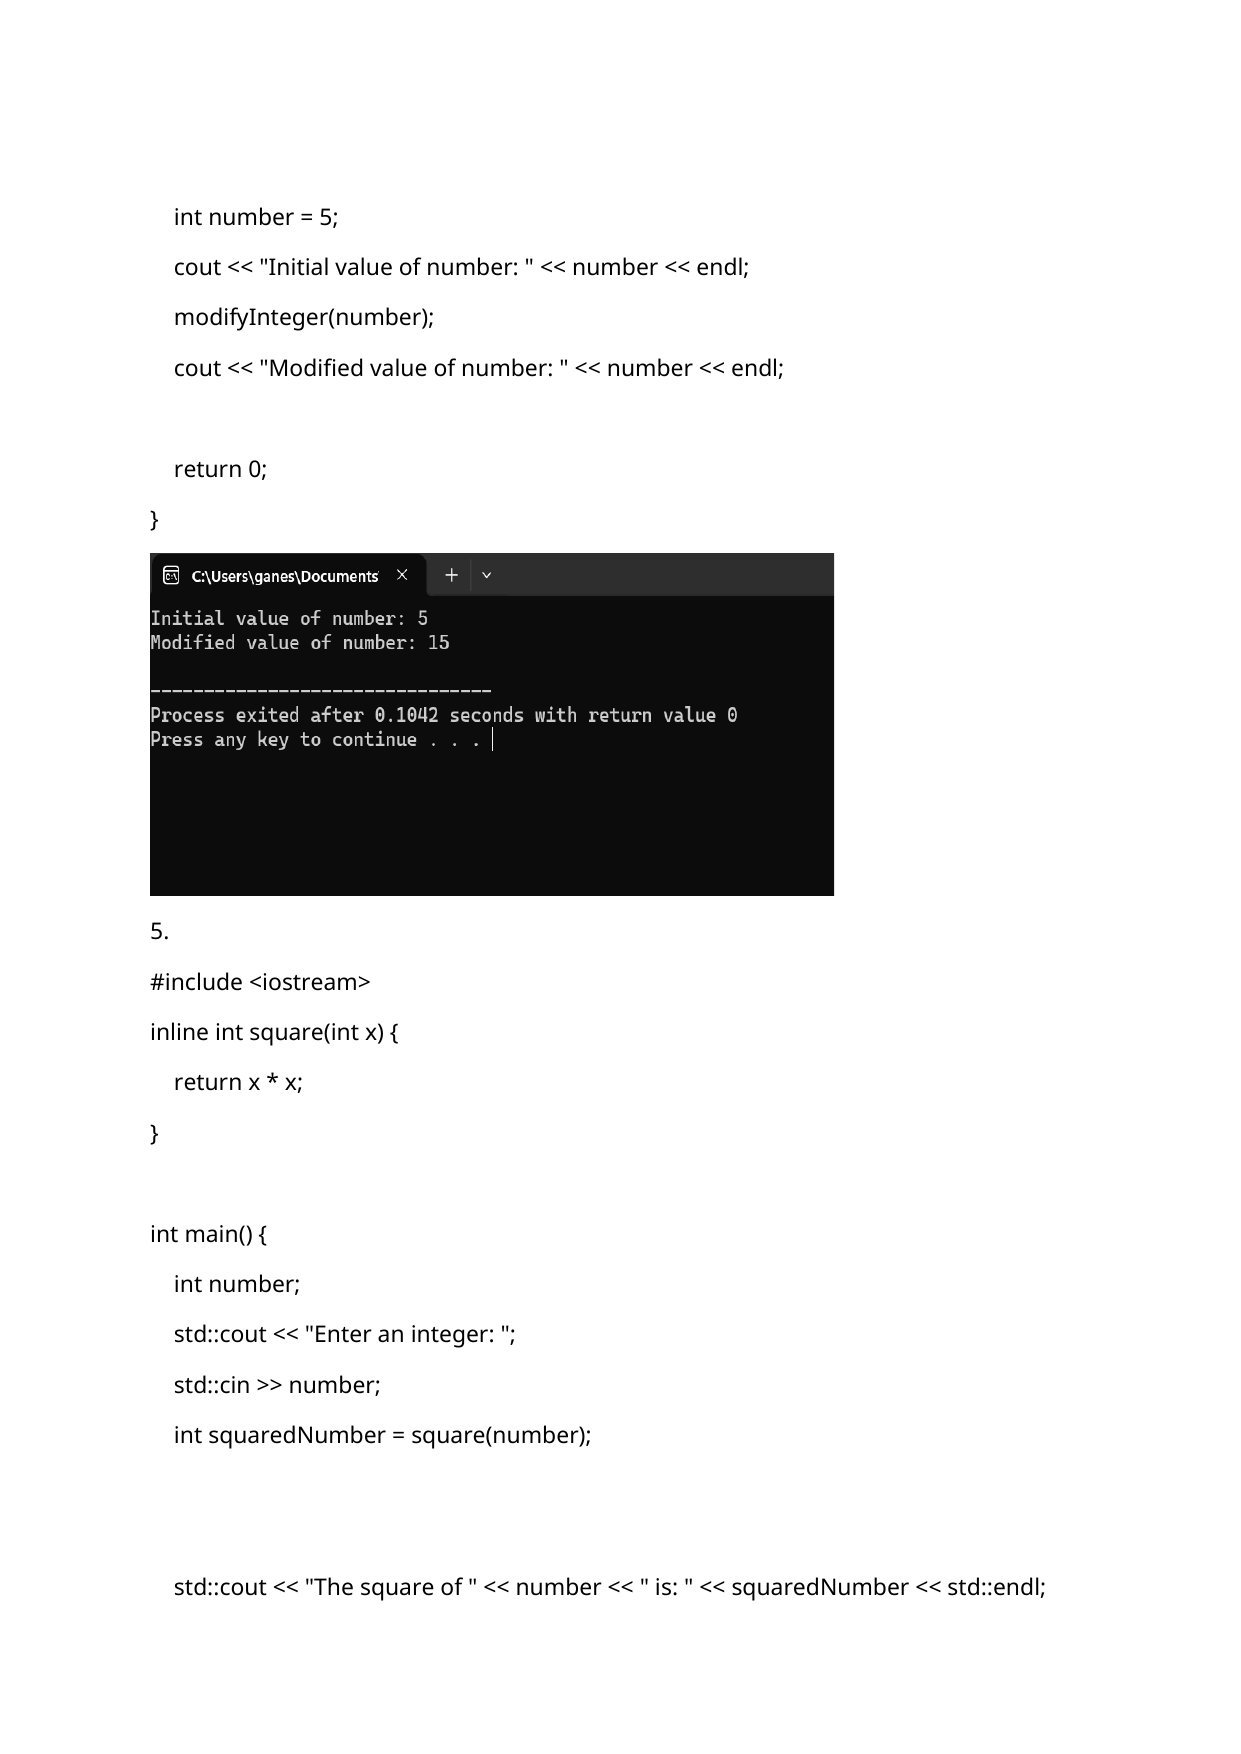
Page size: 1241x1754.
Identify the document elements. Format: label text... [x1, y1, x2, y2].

text cout << "Modified value of number: " << number << endl; [150, 352, 1090, 383]
text int number; [150, 1268, 1090, 1299]
text 5. [150, 915, 1090, 946]
text int number = 5; [150, 200, 1090, 232]
text int squaredNumber = square(number); [150, 1419, 1090, 1450]
text inline int square(int x) { [150, 1016, 1090, 1047]
picture [150, 553, 835, 896]
text return x * x; [150, 1066, 1090, 1097]
text cout << "Initial value of number: " << number << endl; [150, 251, 1090, 282]
text int main() { [150, 1217, 1090, 1249]
text } [150, 503, 1090, 534]
text #include <iostream> [150, 965, 1090, 997]
text std::cout << "The square of " << number << " is: " << squaredNumber << std::endl; [150, 1570, 1090, 1602]
text return 0; [150, 452, 1090, 484]
text std::cout << "Enter an integer: "; [150, 1318, 1090, 1349]
text std::cin >> number; [150, 1369, 1090, 1400]
text modifyInteger(number); [150, 301, 1090, 332]
text } [150, 1117, 1090, 1148]
